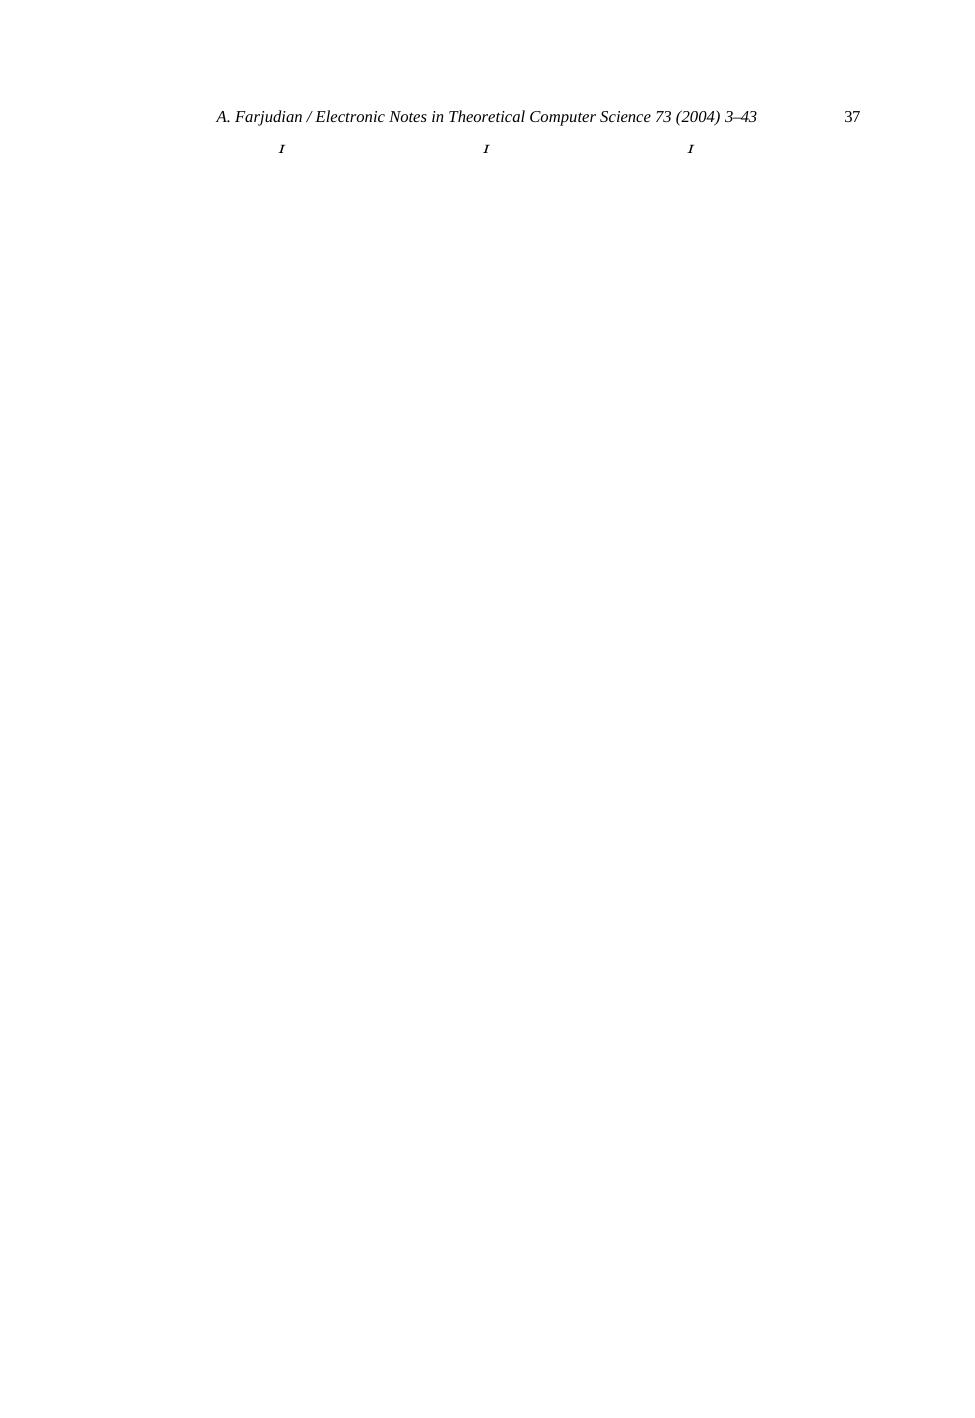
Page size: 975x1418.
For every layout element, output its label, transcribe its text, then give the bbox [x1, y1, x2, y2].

text I I I [278, 141, 952, 156]
